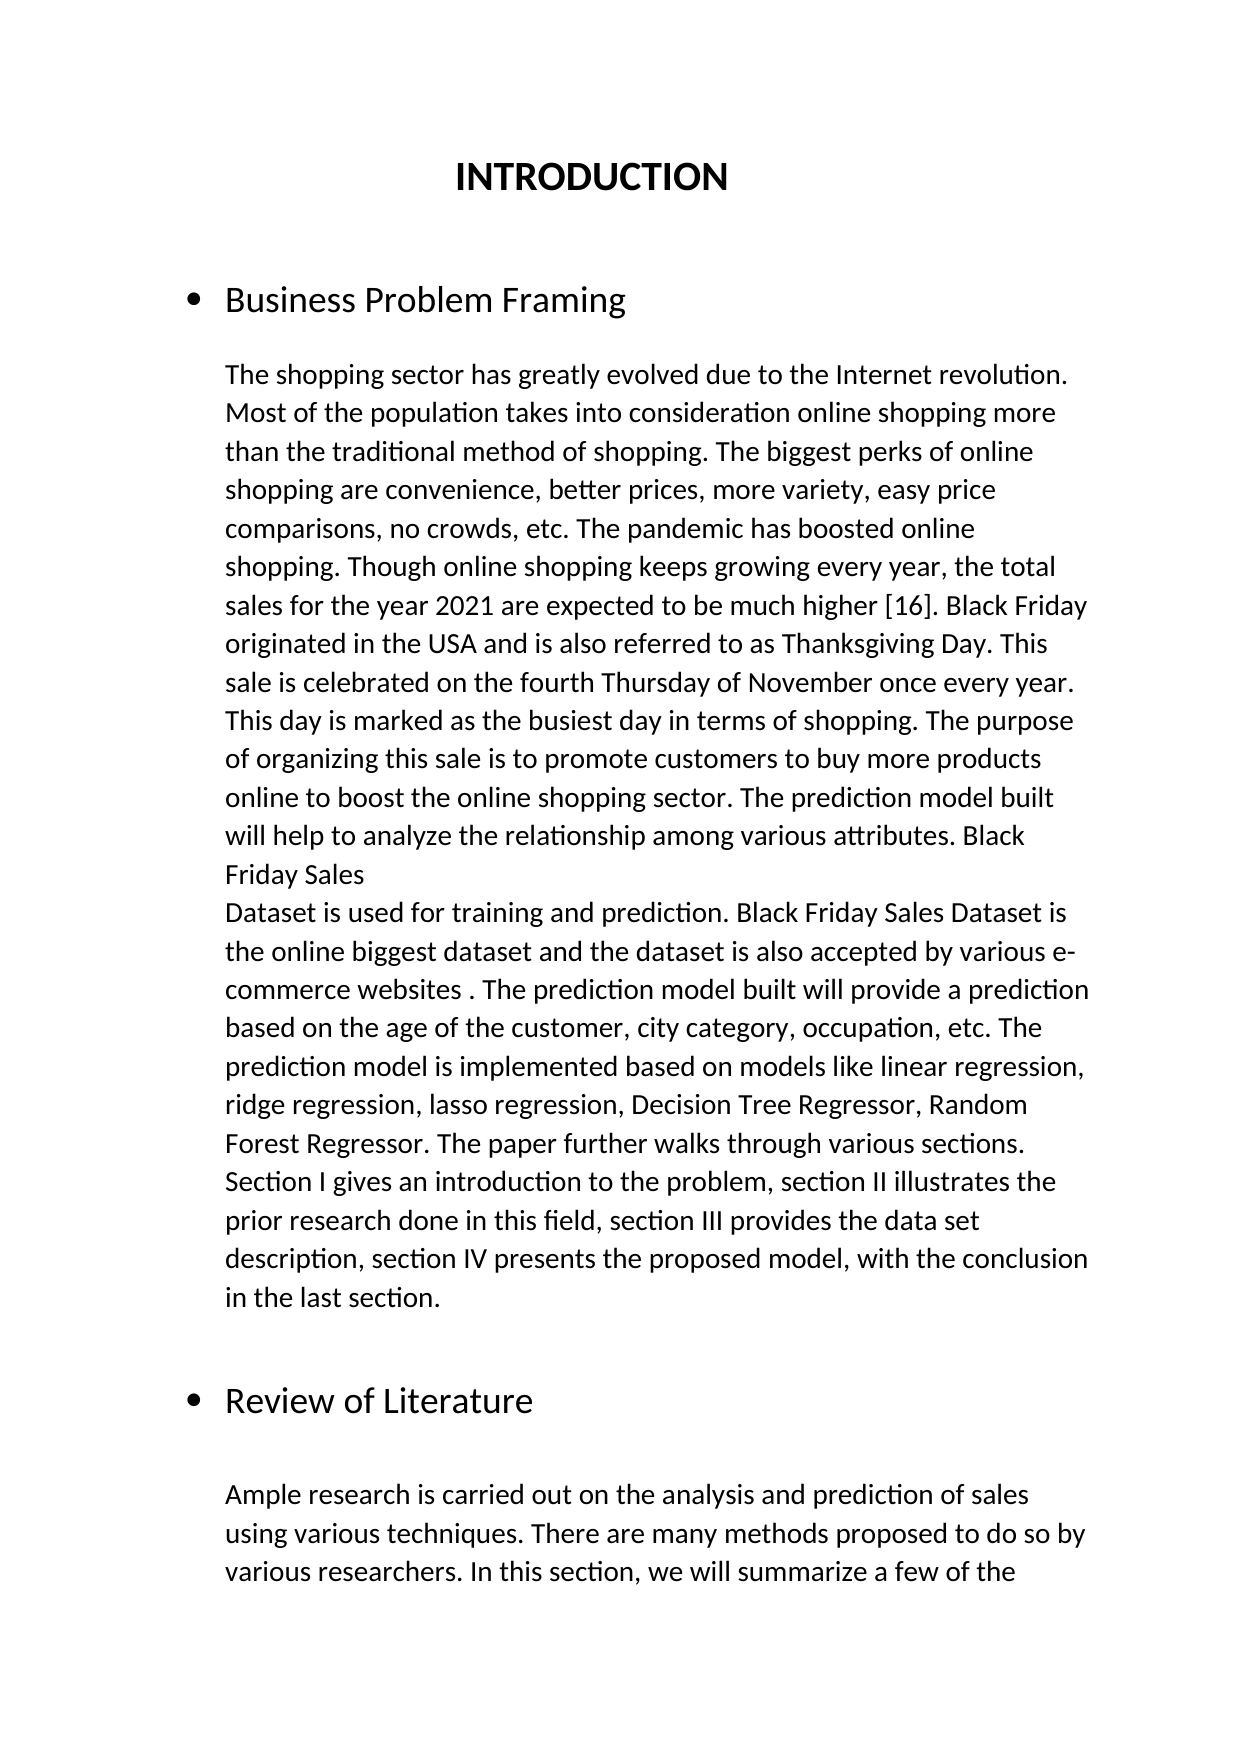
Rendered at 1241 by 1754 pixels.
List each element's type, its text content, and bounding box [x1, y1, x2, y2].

list The shopping sector has greatly evolved due to the Internet revolution. Most of the population takes into consideration online shopping more than the traditional method of shopping. The biggest perks of online shopping are convenience, better prices, more variety, easy price comparisons, no crowds, etc. The pandemic has boosted online shopping. Though online shopping keeps growing every year, the total sales for the year 2021 are expected to be much higher [16]. Black Friday originated in the USA and is also referred to as Thanksgiving Day. This sale is celebrated on the fourth Thursday of November once every year. This day is marked as the busiest day in terms of shopping. The purpose of organizing this sale is to promote customers to buy more products online to boost the online shopping sector. The prediction model built will help to analyze the relationship among various attributes. Black Friday Sales [225, 356, 1090, 891]
list Review of Literature [187, 1377, 1090, 1423]
list Business Problem Framing [187, 276, 1090, 322]
list Dataset is used for training and prediction. Black Friday Sales Dataset is the online biggest dataset and the dataset is also accepted by various e-commerce websites . The prediction model built will provide a prediction based on the age of the customer, city category, occupation, etc. The prediction model is implemented based on models like linear regression, ridge regression, lasso regression, Decision Tree Regressor, Random Forest Regressor. The paper further walks through various sections. Section I gives an introduction to the problem, section II illustrates the prior research done in this field, section III provides the data set description, section IV presents the proposed model, with the conclusion in the last section. [225, 894, 1090, 1314]
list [225, 1476, 1090, 1589]
text INTRODUCTION [150, 150, 1090, 201]
